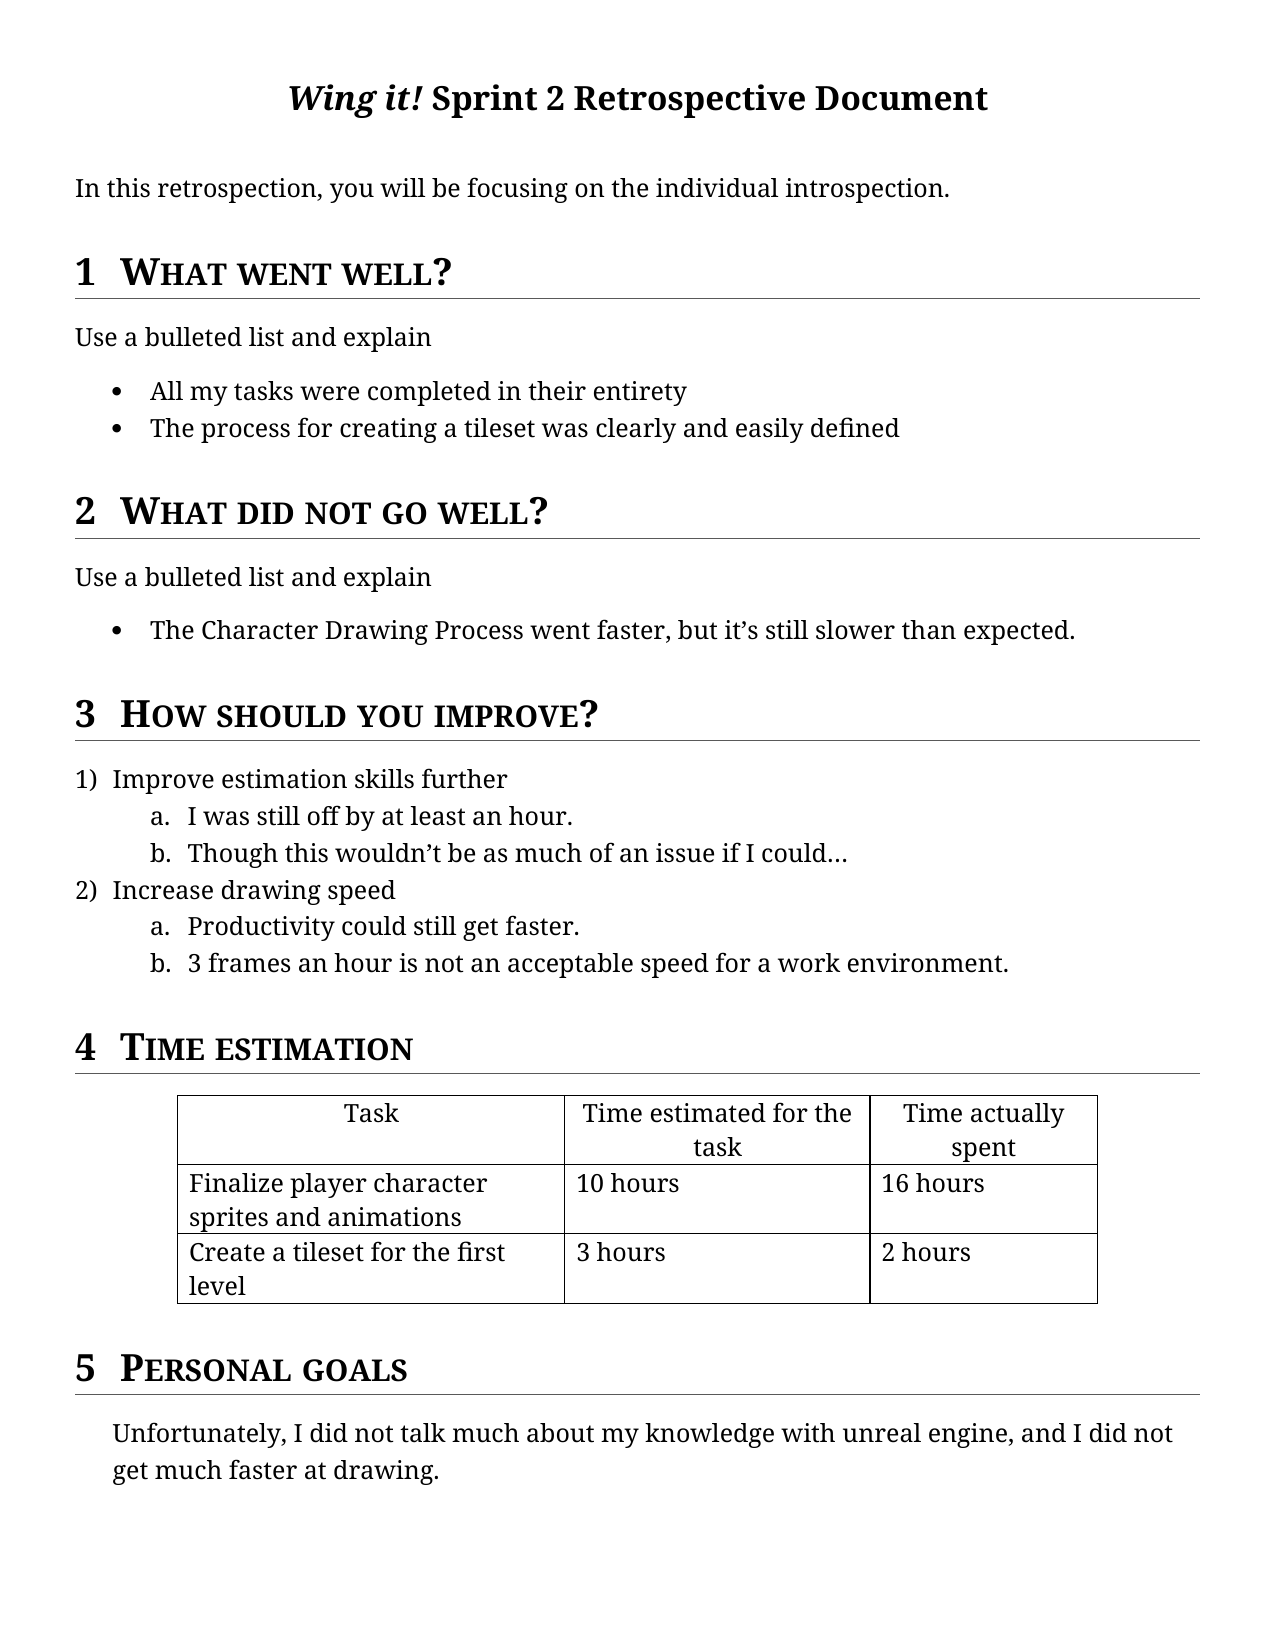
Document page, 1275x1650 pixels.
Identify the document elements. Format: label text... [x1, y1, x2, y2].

list 3 frames an hour is not an acceptable speed for a work environment. [150, 946, 1200, 980]
table_cell 16 hours [871, 1165, 1097, 1233]
list The process for creating a tileset was clearly and easily defined [112, 410, 1200, 444]
list Unfortunately, I did not talk much about my knowledge with unreal engine, and I did not get much faster at drawing. [112, 1416, 1200, 1487]
subtitle What went well? [75, 245, 1200, 298]
text Use a bulleted list and explain [75, 320, 1200, 354]
table_header Task [178, 1096, 564, 1164]
table_header Time actually spent [871, 1096, 1097, 1164]
list Productivity could still get faster. [150, 909, 1200, 943]
subtitle Time estimation [75, 1020, 1200, 1073]
subtitle What did not go well? [75, 484, 1200, 538]
list Improve estimation skills further [75, 762, 1200, 796]
table_cell 2 hours [871, 1234, 1097, 1302]
table_cell 10 hours [565, 1165, 869, 1233]
text Use a bulleted list and explain [75, 559, 1200, 593]
list All my tasks were completed in their entirety [112, 373, 1200, 407]
list Increase drawing speed [75, 872, 1200, 906]
text In this retrospection, you will be focusing on the individual introspection. [75, 171, 1200, 205]
list I was still off by at least an hour. [150, 799, 1200, 833]
table_cell Create a tileset for the first level [178, 1234, 564, 1302]
table_cell Finalize player character sprites and animations [178, 1165, 564, 1233]
subtitle Personal goals [75, 1341, 1200, 1394]
list The Character Drawing Process went faster, but it’s still slower than expected. [112, 613, 1200, 647]
table_header Time estimated for the task [565, 1096, 869, 1164]
title Wing it! Sprint 2 Retrospective Document [75, 75, 1200, 120]
subtitle How should you improve? [75, 687, 1200, 740]
table_cell 3 hours [565, 1234, 869, 1302]
list Though this wouldn’t be as much of an issue if I could… [150, 836, 1200, 869]
